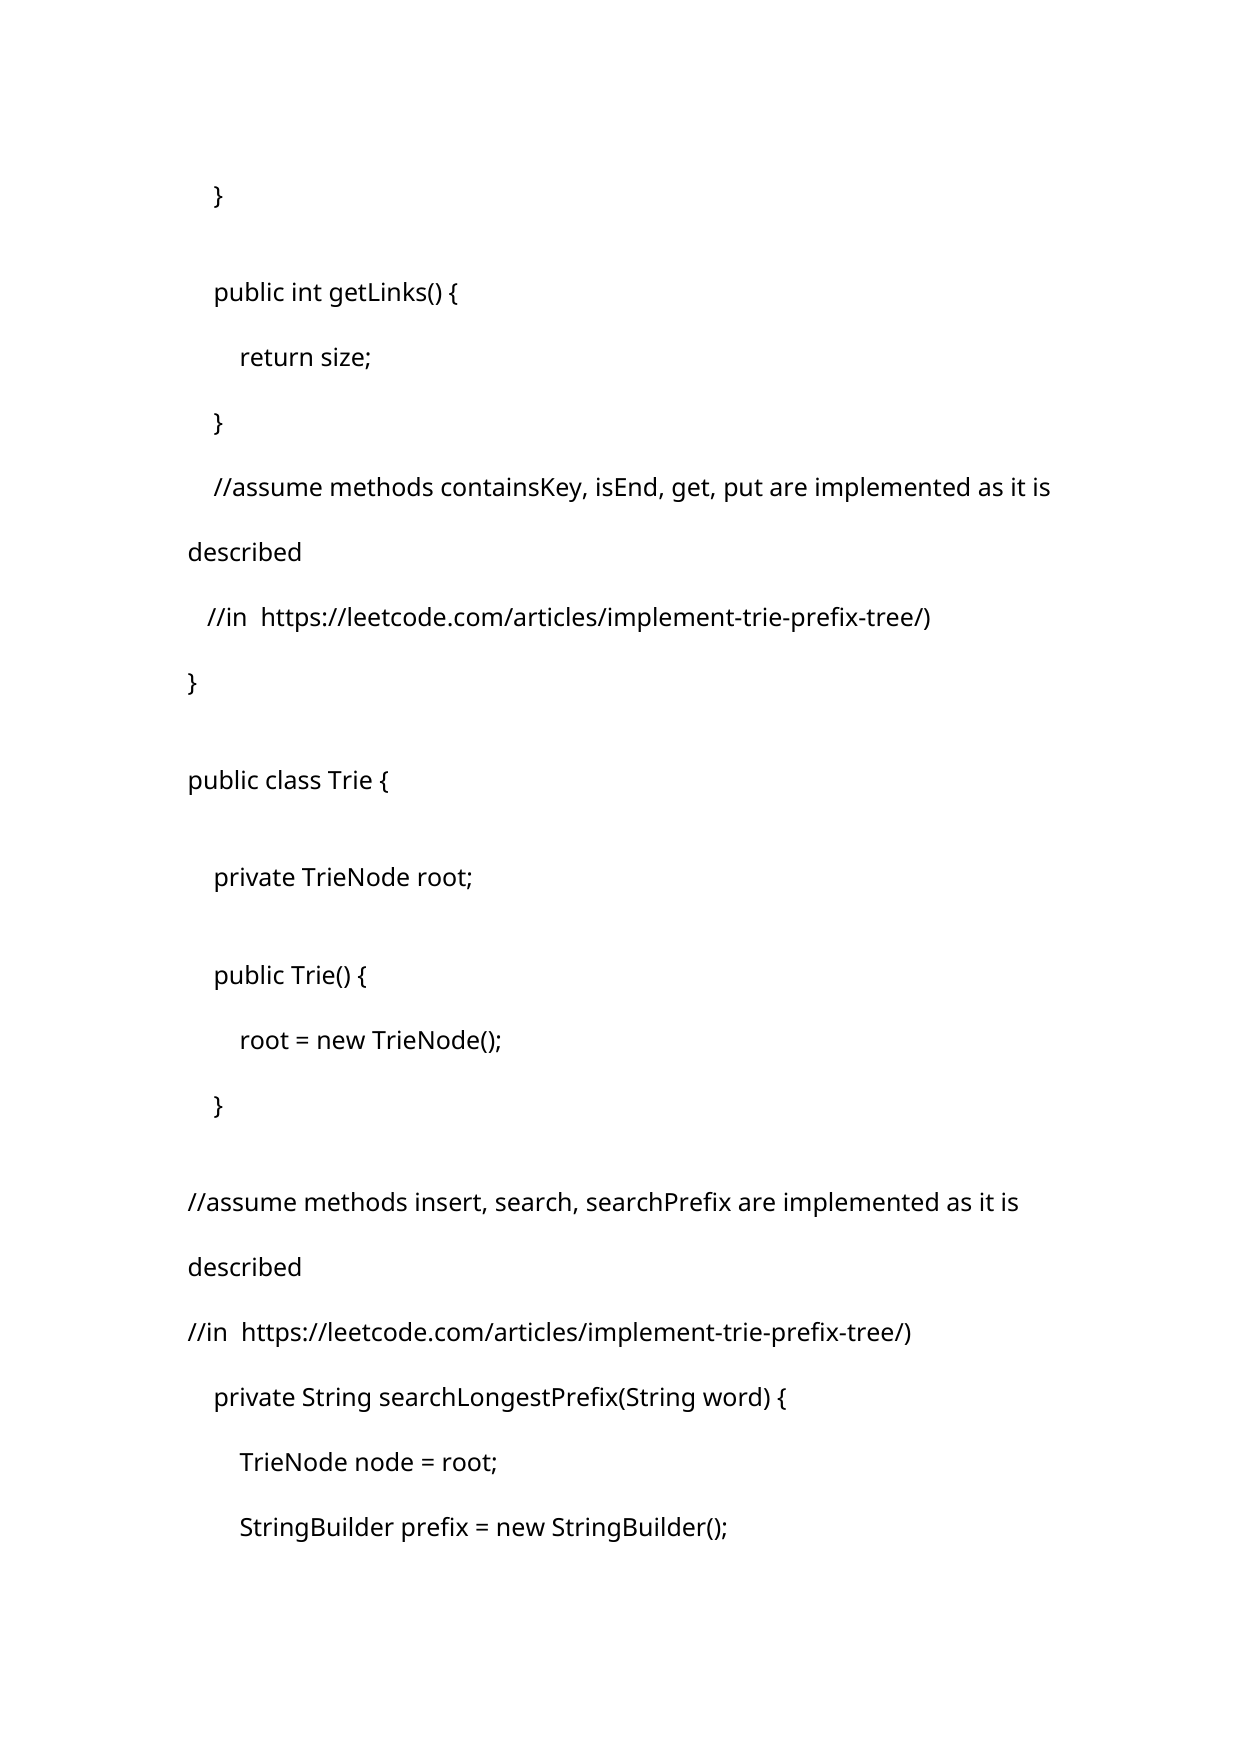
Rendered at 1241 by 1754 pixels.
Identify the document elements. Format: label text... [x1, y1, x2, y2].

text private TrieNode root; [187, 844, 1053, 909]
text StringBuilder prefix = new StringBuilder(); [187, 1494, 1053, 1559]
text //assume methods insert, search, searchPrefix are implemented as it is described [187, 1169, 1053, 1299]
text public Trie() { [187, 942, 1053, 1007]
text return size; [187, 324, 1053, 389]
text //assume methods containsKey, isEnd, get, put are implemented as it is described [187, 454, 1053, 584]
text public class Trie { [187, 747, 1053, 812]
text } [187, 162, 1053, 227]
text } [187, 1072, 1053, 1137]
text public int getLinks() { [187, 259, 1053, 324]
text root = new TrieNode(); [187, 1007, 1053, 1072]
text //in https://leetcode.com/articles/implement-trie-prefix-tree/) [187, 1299, 1053, 1364]
text } [187, 649, 1053, 714]
text TrieNode node = root; [187, 1429, 1053, 1494]
text //in https://leetcode.com/articles/implement-trie-prefix-tree/) [187, 584, 1053, 649]
text } [187, 389, 1053, 454]
text private String searchLongestPrefix(String word) { [187, 1364, 1053, 1429]
